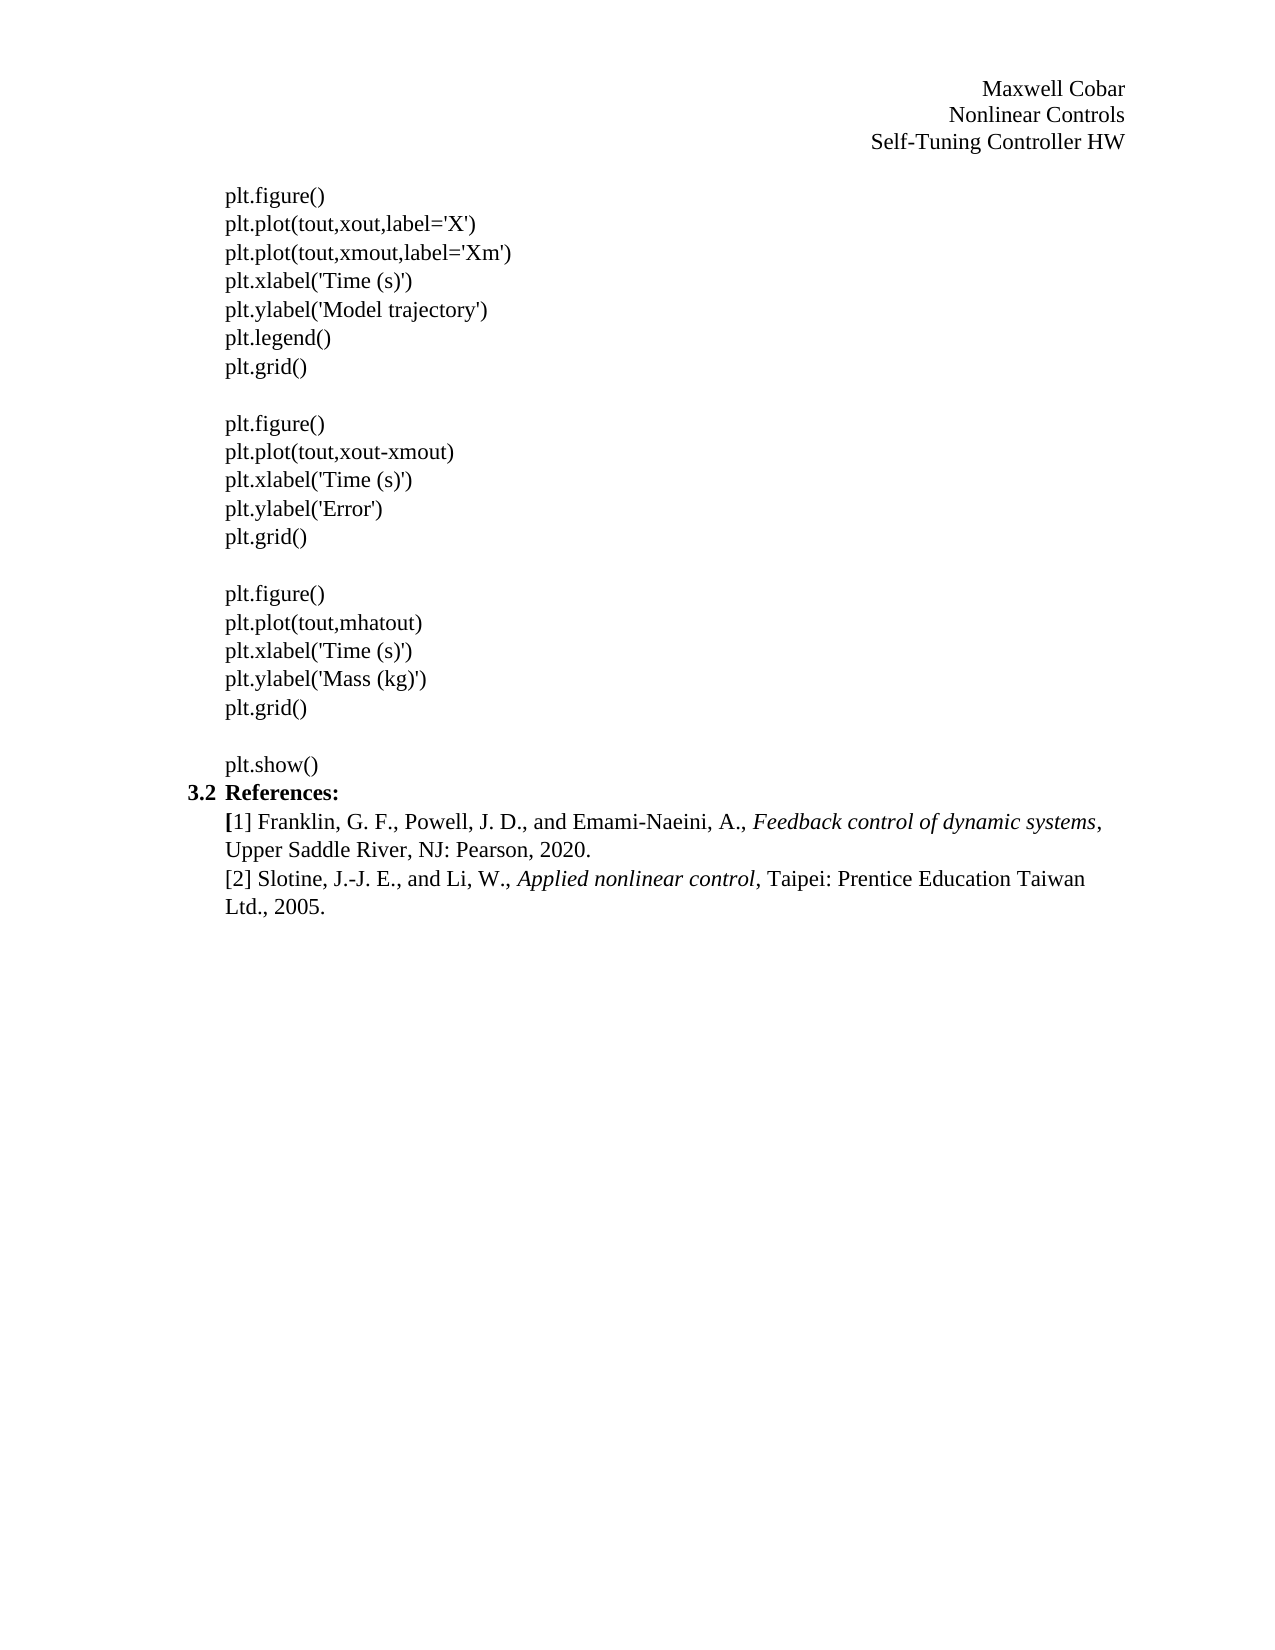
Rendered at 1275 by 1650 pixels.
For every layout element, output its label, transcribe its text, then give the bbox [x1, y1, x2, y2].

list plt.figure() [225, 409, 1125, 436]
list plt.xlabel('Time (s)') [225, 637, 1125, 663]
list plt.figure() [225, 182, 1125, 208]
list plt.ylabel('Mass (kg)') [225, 666, 1125, 692]
list References: [187, 779, 1125, 806]
list plt.plot(tout,xout-xmout) [225, 438, 1125, 464]
list plt.figure() [225, 580, 1125, 607]
list plt.xlabel('Time (s)') [225, 466, 1125, 493]
list plt.show() [225, 751, 1125, 777]
list [2] Slotine, J.-J. E., and Li, W., Applied nonlinear control, Taipei: Prentice Education Taiwan Ltd., 2005. [225, 864, 1125, 919]
list [1] Franklin, G. F., Powell, J. D., and Emami-Naeini, A., Feedback control of dynamic systems, Upper Saddle River, NJ: Pearson, 2020. [225, 808, 1125, 862]
list plt.ylabel('Model trajectory') [225, 296, 1125, 322]
list plt.plot(tout,xout,label='X') [225, 211, 1125, 237]
list plt.legend() [225, 324, 1125, 351]
list plt.plot(tout,xmout,label='Xm') [225, 239, 1125, 265]
list plt.grid() [225, 353, 1125, 379]
list plt.ylabel('Error') [225, 495, 1125, 521]
list plt.grid() [225, 694, 1125, 720]
list plt.xlabel('Time (s)') [225, 267, 1125, 294]
list plt.plot(tout,mhatout) [225, 609, 1125, 635]
list plt.grid() [225, 523, 1125, 550]
